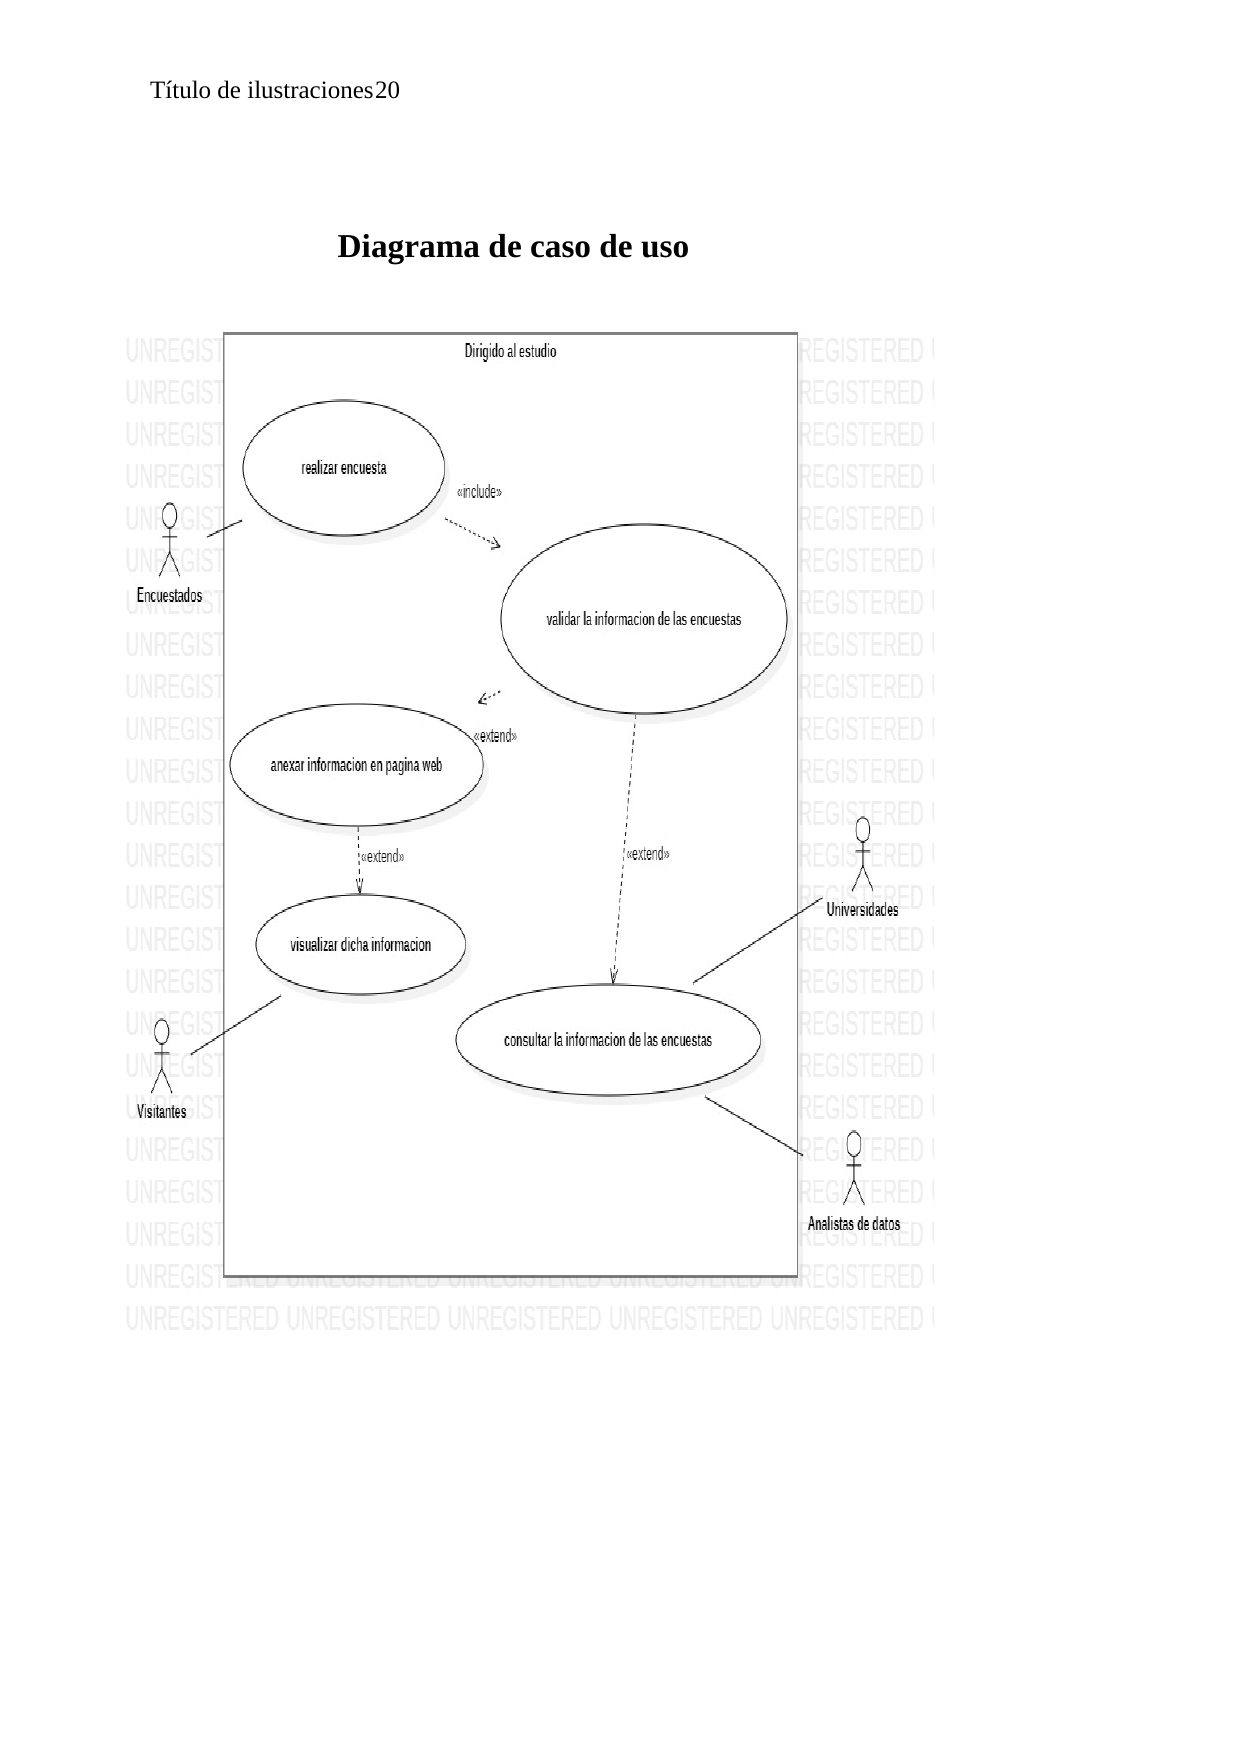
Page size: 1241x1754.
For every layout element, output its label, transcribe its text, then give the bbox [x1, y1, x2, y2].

text Diagrama de caso de uso [262, 227, 1090, 265]
picture [125, 321, 935, 1333]
